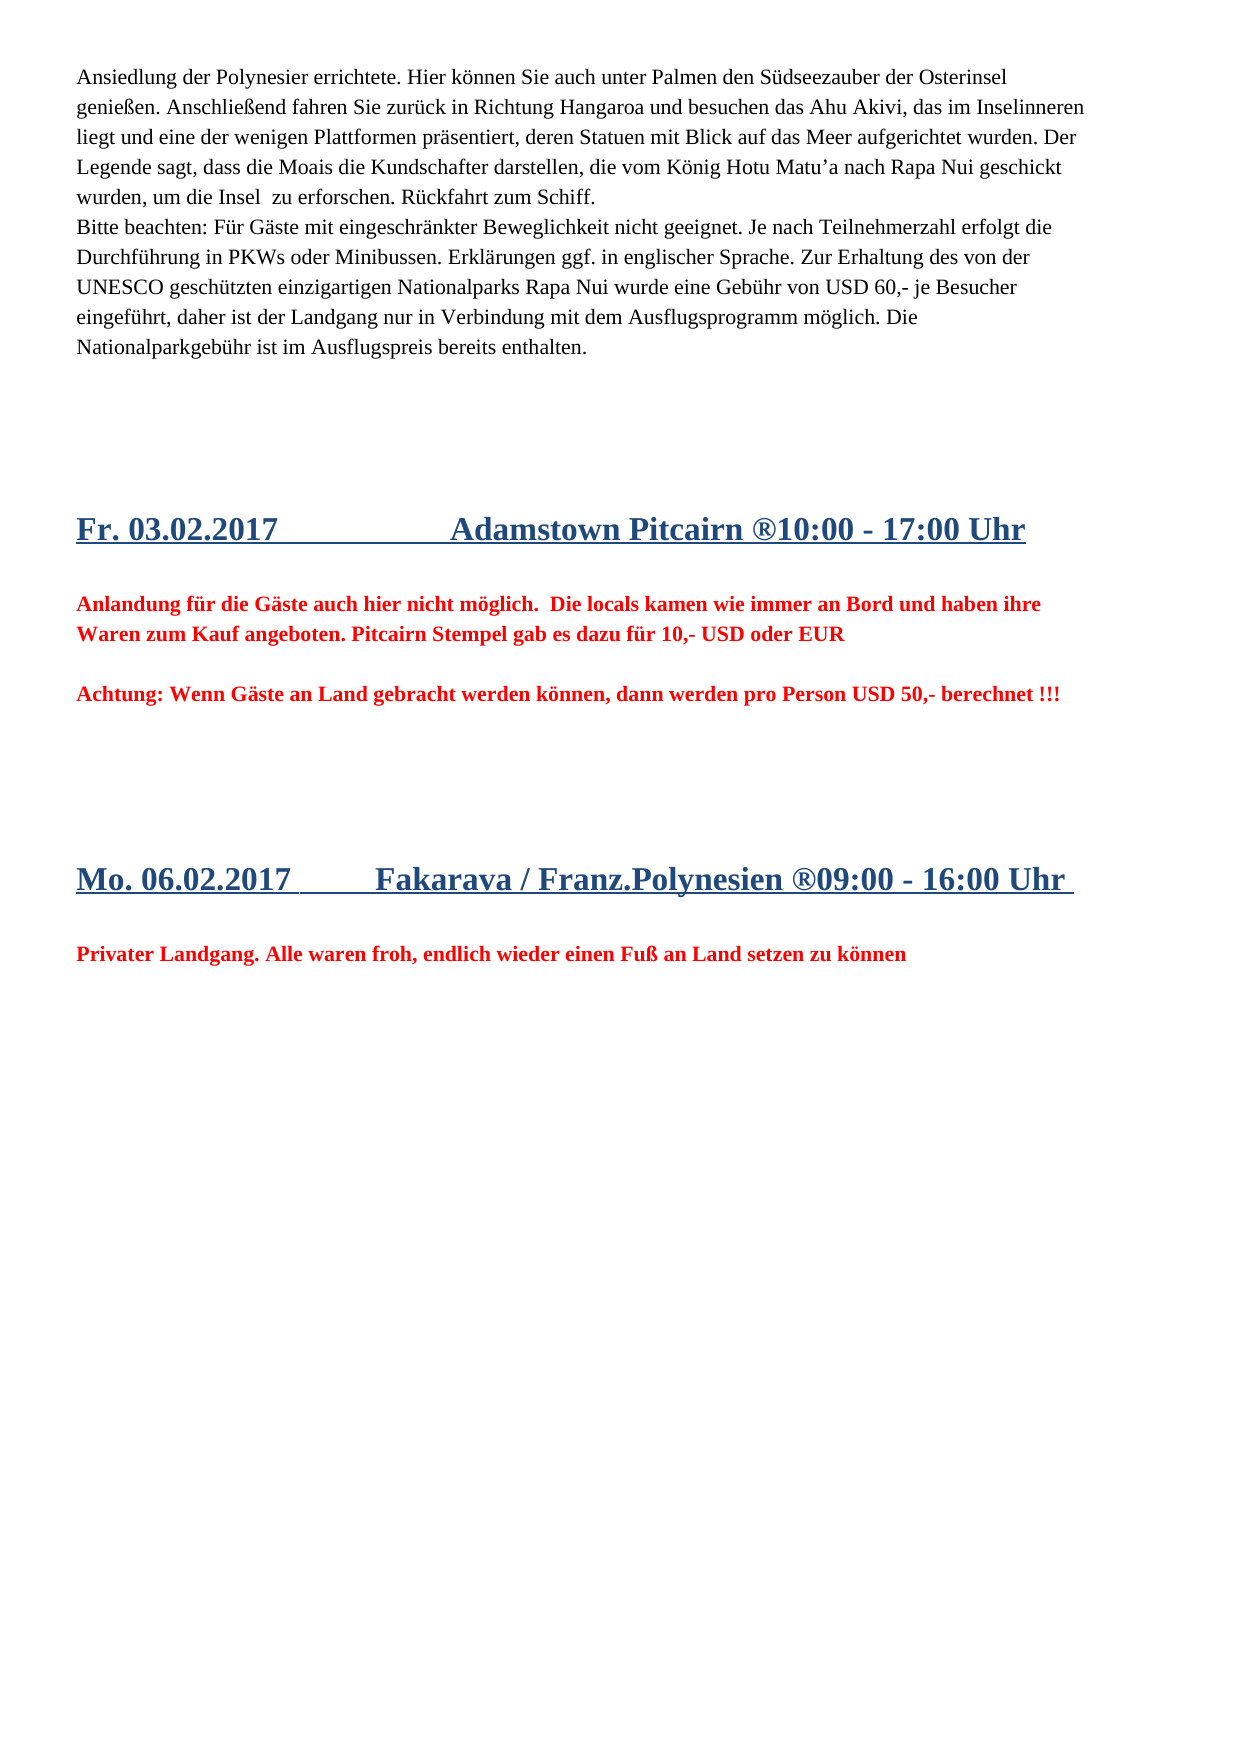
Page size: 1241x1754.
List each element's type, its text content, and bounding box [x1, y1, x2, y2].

text Anlandung für die Gäste auch hier nicht möglich. Die locals kamen wie immer an Bord und haben ihre Waren zum Kauf angeboten. Pitcairn Stempel gab es dazu für 10,- USD oder EUR [76, 586, 1090, 646]
text Achtung: Wenn Gäste an Land gebracht werden können, dann werden pro Person USD 50,- berechnet !!! [76, 676, 1090, 706]
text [76, 59, 1090, 209]
text Bitte beachten: Für Gäste mit eingeschränkter Beweglichkeit nicht geeignet. Je nach Teilnehmerzahl erfolgt die Durchführung in PKWs oder Minibussen. Erklärungen ggf. in englischer Sprache. Zur Erhaltung des von der UNESCO geschützten einzigartigen Nationalparks Rapa Nui wurde eine Gebühr von USD 60,- je Besucher eingeführt, daher ist der Landgang nur in Verbindung mit dem Ausflugsprogramm möglich. Die Nationalparkgebühr ist im Ausflugspreis bereits enthalten. [76, 209, 1090, 359]
text Privater Landgang. Alle waren froh, endlich wieder einen Fuß an Land setzen zu können [76, 936, 1090, 966]
text Mo. 06.02.2017 Fakarava / Franz.Polynesien ®09:00 - 16:00 Uhr [76, 859, 1090, 897]
text Fr. 03.02.2017 Adamstown Pitcairn ®10:00 - 17:00 Uhr [76, 509, 1090, 547]
